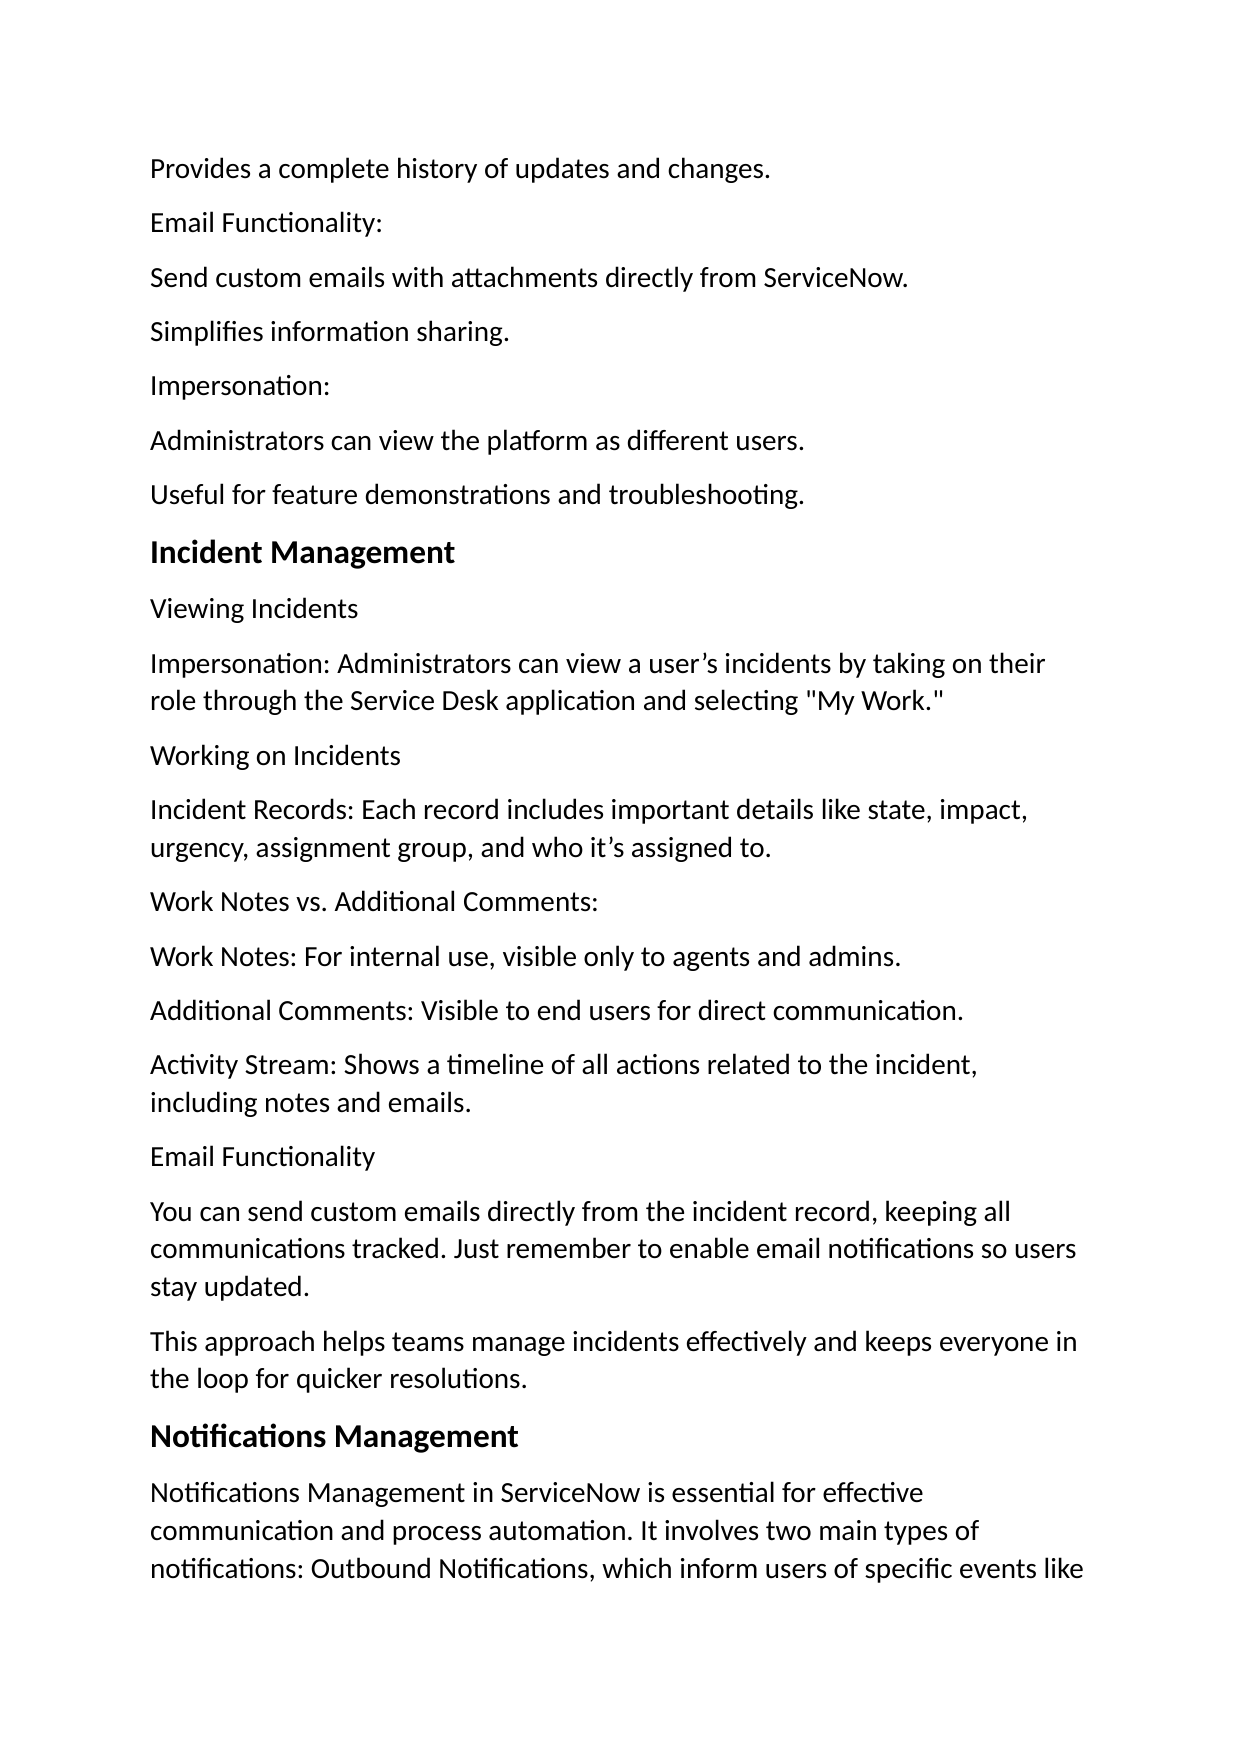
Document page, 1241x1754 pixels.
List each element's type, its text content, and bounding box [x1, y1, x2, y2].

text Email Functionality [150, 1138, 1090, 1174]
text Impersonation: [150, 367, 1090, 403]
text Impersonation: Administrators can view a user’s incidents by taking on their role through the Service Desk application and selecting "My Work." [150, 645, 1090, 718]
text Administrators can view the platform as different users. [150, 422, 1090, 457]
text Work Notes: For internal use, visible only to agents and admins. [150, 938, 1090, 973]
text Additional Comments: Visible to end users for direct communication. [150, 992, 1090, 1028]
text You can send custom emails directly from the incident record, keeping all communications tracked. Just remember to enable email notifications so users stay updated. [150, 1193, 1090, 1304]
text Incident Management [150, 531, 1090, 571]
text Viewing Incidents [150, 590, 1090, 626]
text This approach helps teams manage incidents effectively and keeps everyone in the loop for quicker resolutions. [150, 1323, 1090, 1396]
text Email Functionality: [150, 204, 1090, 240]
text Simplifies information sharing. [150, 313, 1090, 349]
text Activity Stream: Shows a timeline of all actions related to the incident, including notes and emails. [150, 1046, 1090, 1120]
text Provides a complete history of updates and changes. [150, 150, 1090, 186]
text Work Notes vs. Additional Comments: [150, 883, 1090, 919]
text Useful for feature demonstrations and troubleshooting. [150, 476, 1090, 512]
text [150, 1474, 1090, 1586]
text Send custom emails with attachments directly from ServiceNow. [150, 259, 1090, 294]
text Working on Incidents [150, 737, 1090, 772]
text Notifications Management [150, 1415, 1090, 1456]
text Incident Records: Each record includes important details like state, impact, urgency, assignment group, and who it’s assigned to. [150, 791, 1090, 864]
